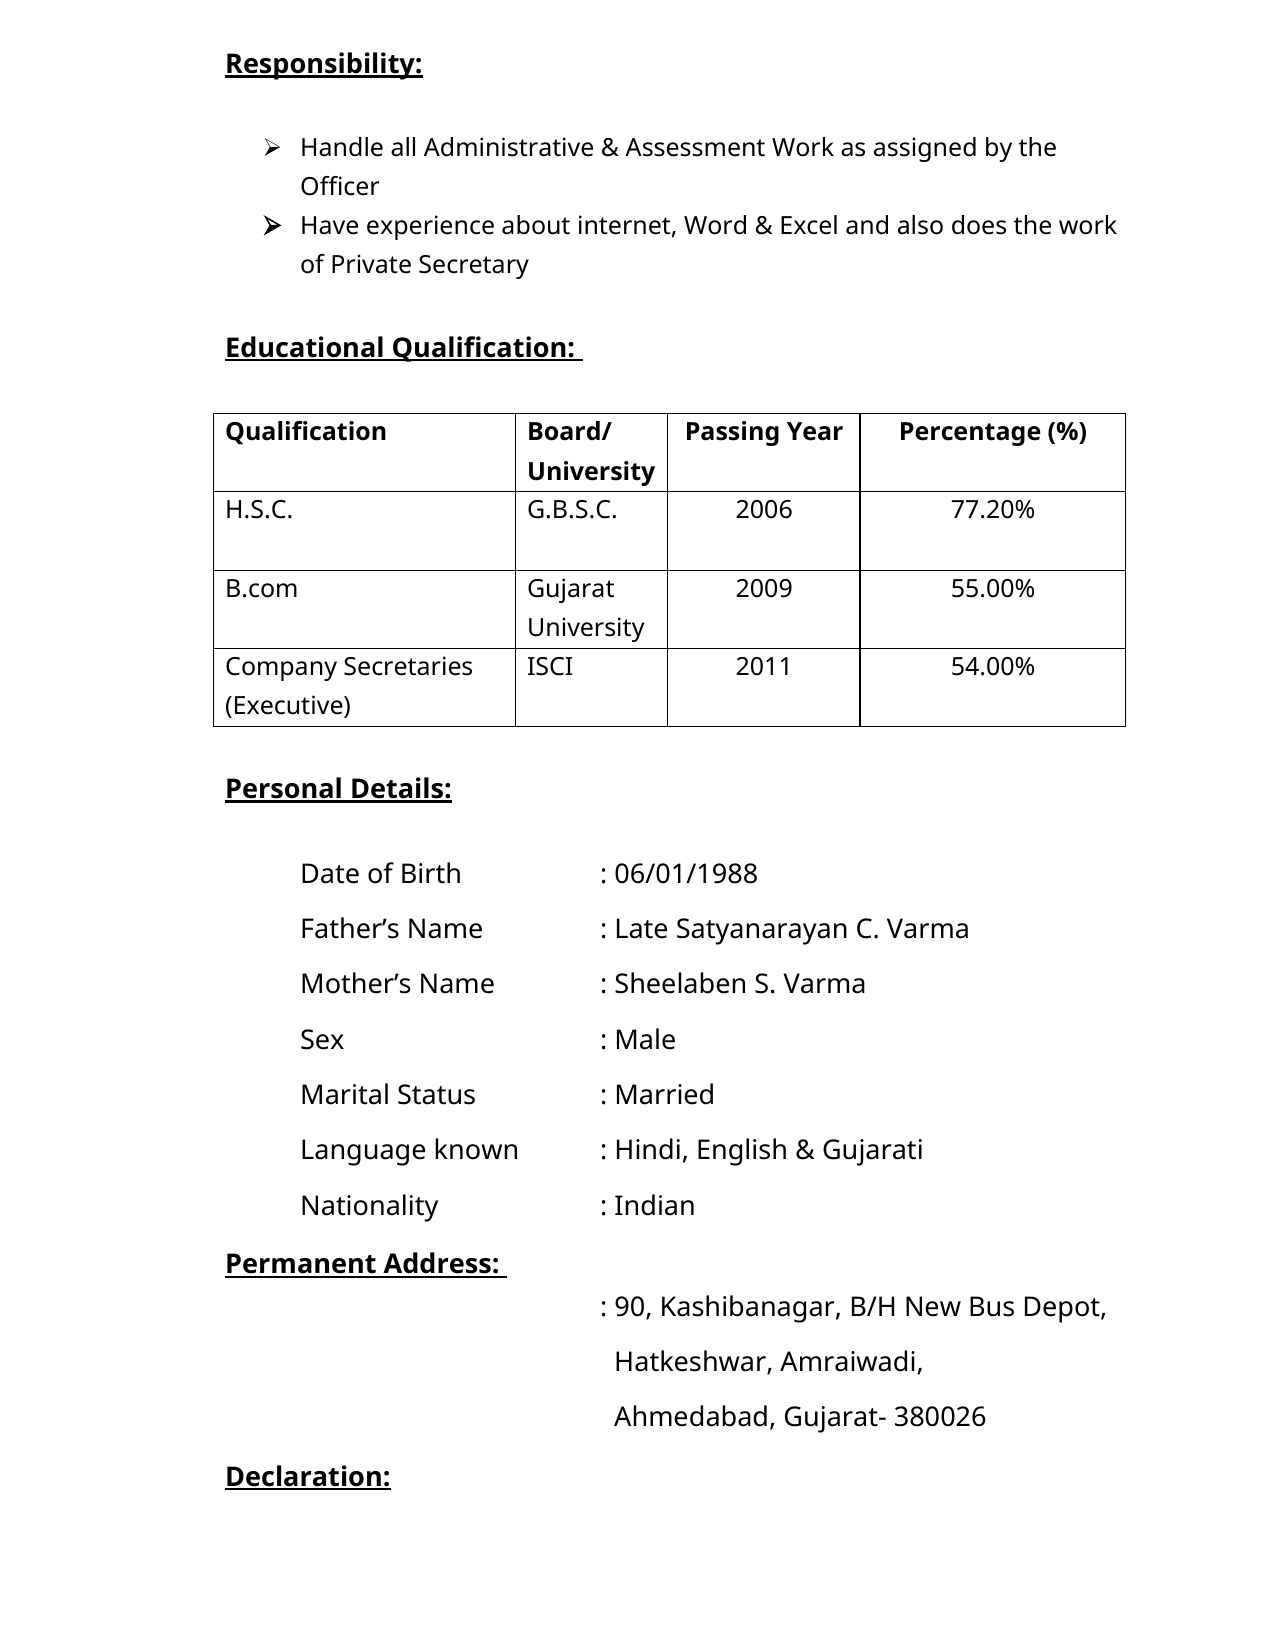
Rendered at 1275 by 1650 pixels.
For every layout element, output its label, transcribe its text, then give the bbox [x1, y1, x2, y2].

table_cell 55.00% [861, 571, 1125, 648]
table_cell ISCI [516, 649, 667, 726]
table_cell H.S.C. [214, 492, 515, 570]
table_cell G.B.S.C. [516, 492, 667, 570]
table_cell 54.00% [861, 649, 1125, 726]
text Personal Details: [225, 769, 1125, 806]
table_header Percentage (%) [861, 414, 1125, 491]
text Language known : Hindi, English & Gujarati [225, 1131, 1125, 1168]
table_cell 2011 [668, 649, 859, 726]
list Have experience about internet, Word & Excel and also does the work of Private Secretary [262, 207, 1125, 281]
table_cell B.com [214, 571, 515, 648]
text Father’s Name : Late Satyanarayan C. Varma [225, 909, 1125, 946]
text Date of Birth : 06/01/1988 [225, 854, 1125, 891]
text Hatkeshwar, Amraiwadi, [225, 1342, 1125, 1379]
list Handle all Administrative & Assessment Work as assigned by the Officer [262, 129, 1125, 202]
text Educational Qualification: [225, 328, 1125, 365]
table_header Qualification [214, 414, 515, 491]
table_cell 2009 [668, 571, 859, 648]
table_header Board/ University [516, 414, 667, 491]
table_cell 2006 [668, 492, 859, 570]
table_header Passing Year [668, 414, 859, 491]
text Nationality : Indian [225, 1186, 1125, 1223]
table_cell Gujarat University [516, 571, 667, 648]
text Permanent Address: [225, 1244, 1125, 1281]
text Marital Status : Married [225, 1075, 1125, 1112]
text : 90, Kashibanagar, B/H New Bus Depot, [225, 1287, 1125, 1324]
text Responsibility: [225, 44, 1125, 81]
text Declaration: [225, 1457, 1125, 1494]
table_cell Company Secretaries (Executive) [214, 649, 515, 726]
table_cell 77.20% [861, 492, 1125, 570]
text Mother’s Name : Sheelaben S. Varma [225, 965, 1125, 1002]
text Ahmedabad, Gujarat- 380026 [225, 1398, 1125, 1434]
text Sex : Male [225, 1020, 1125, 1057]
